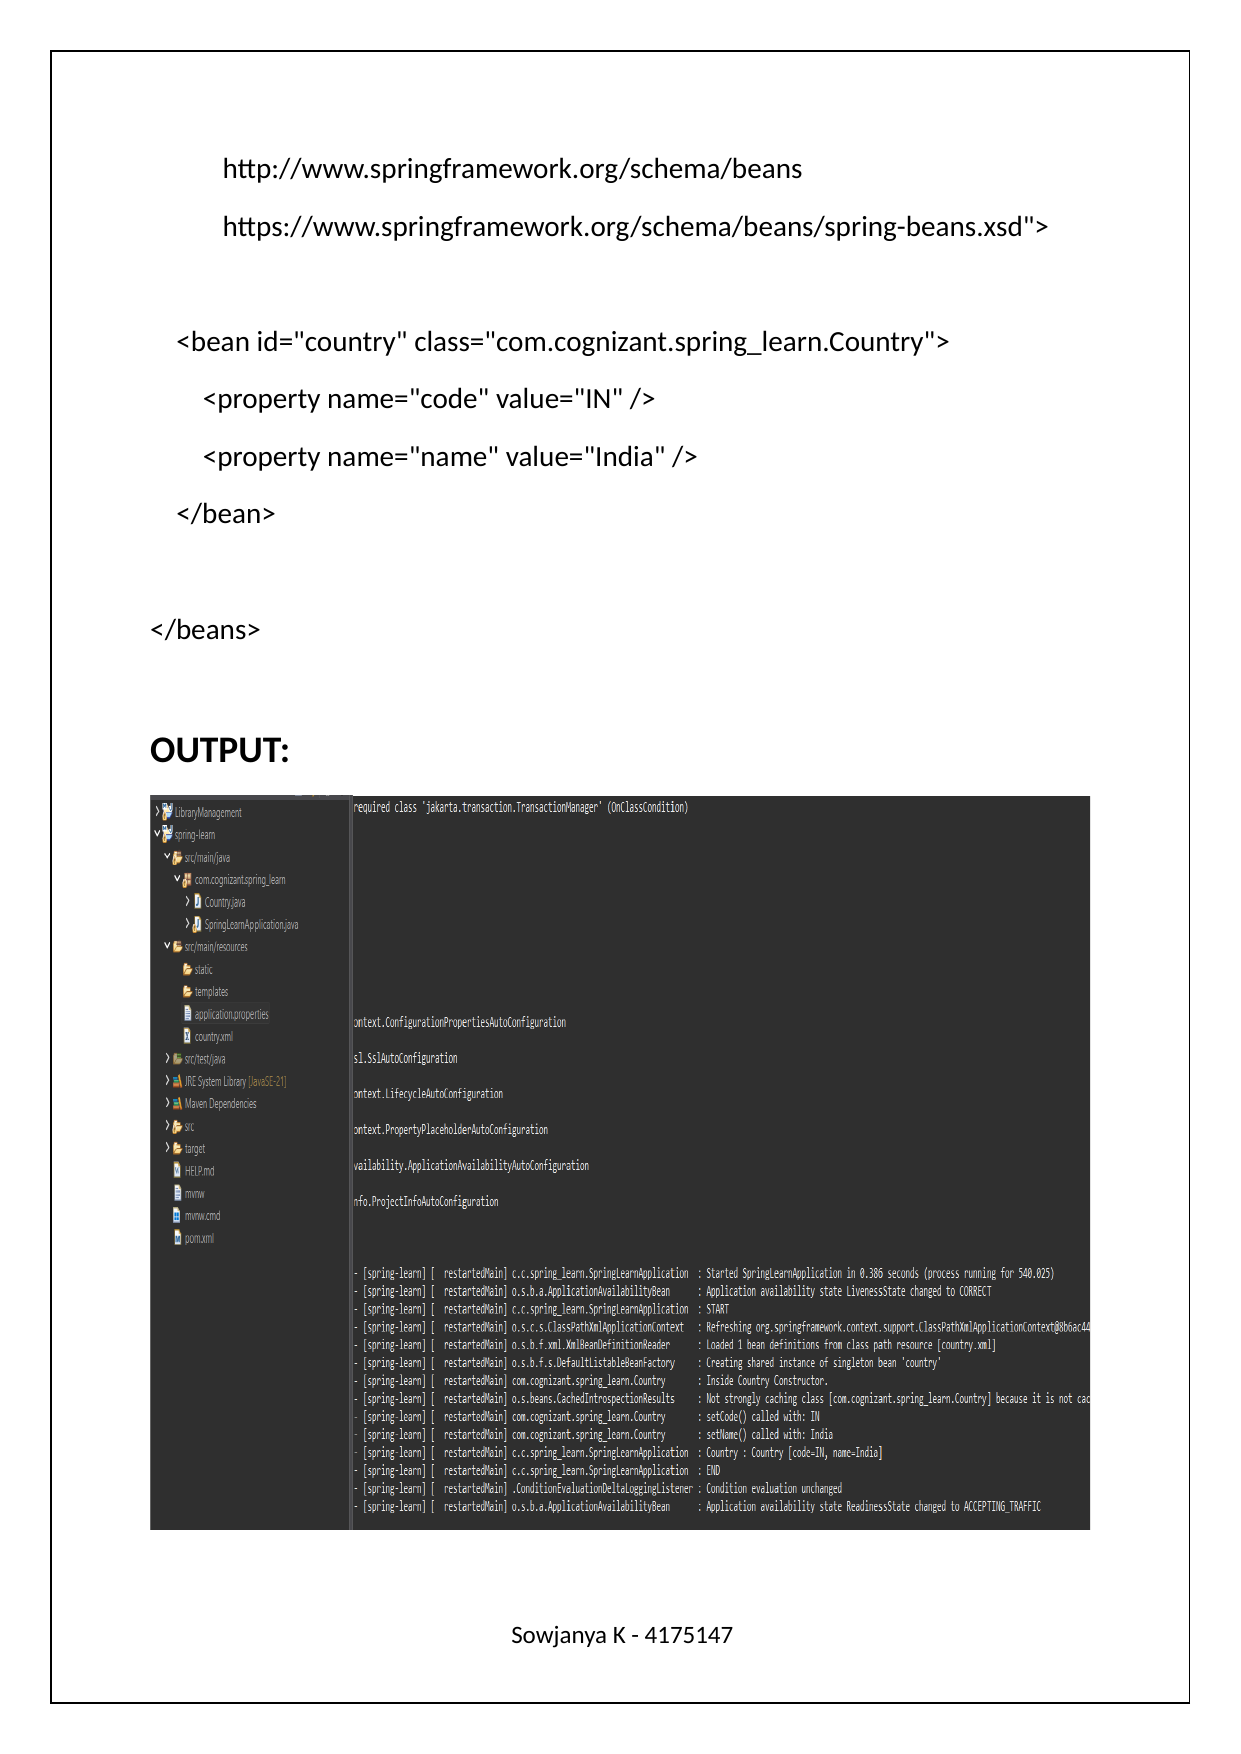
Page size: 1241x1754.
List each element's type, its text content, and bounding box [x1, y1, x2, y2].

text <property name="name" value="India" /> [150, 438, 1090, 474]
text </bean> [150, 496, 1090, 531]
text <property name="code" value="IN" /> [150, 380, 1090, 416]
text OUTPUT: [150, 726, 1090, 772]
text </beans> [150, 611, 1090, 646]
text http://www.springframework.org/schema/beans [150, 150, 1090, 186]
text https://www.springframework.org/schema/beans/spring-beans.xsd"> [150, 208, 1090, 243]
picture [150, 795, 1091, 1530]
text <bean id="country" class="com.cognizant.spring_learn.Country"> [150, 323, 1090, 358]
